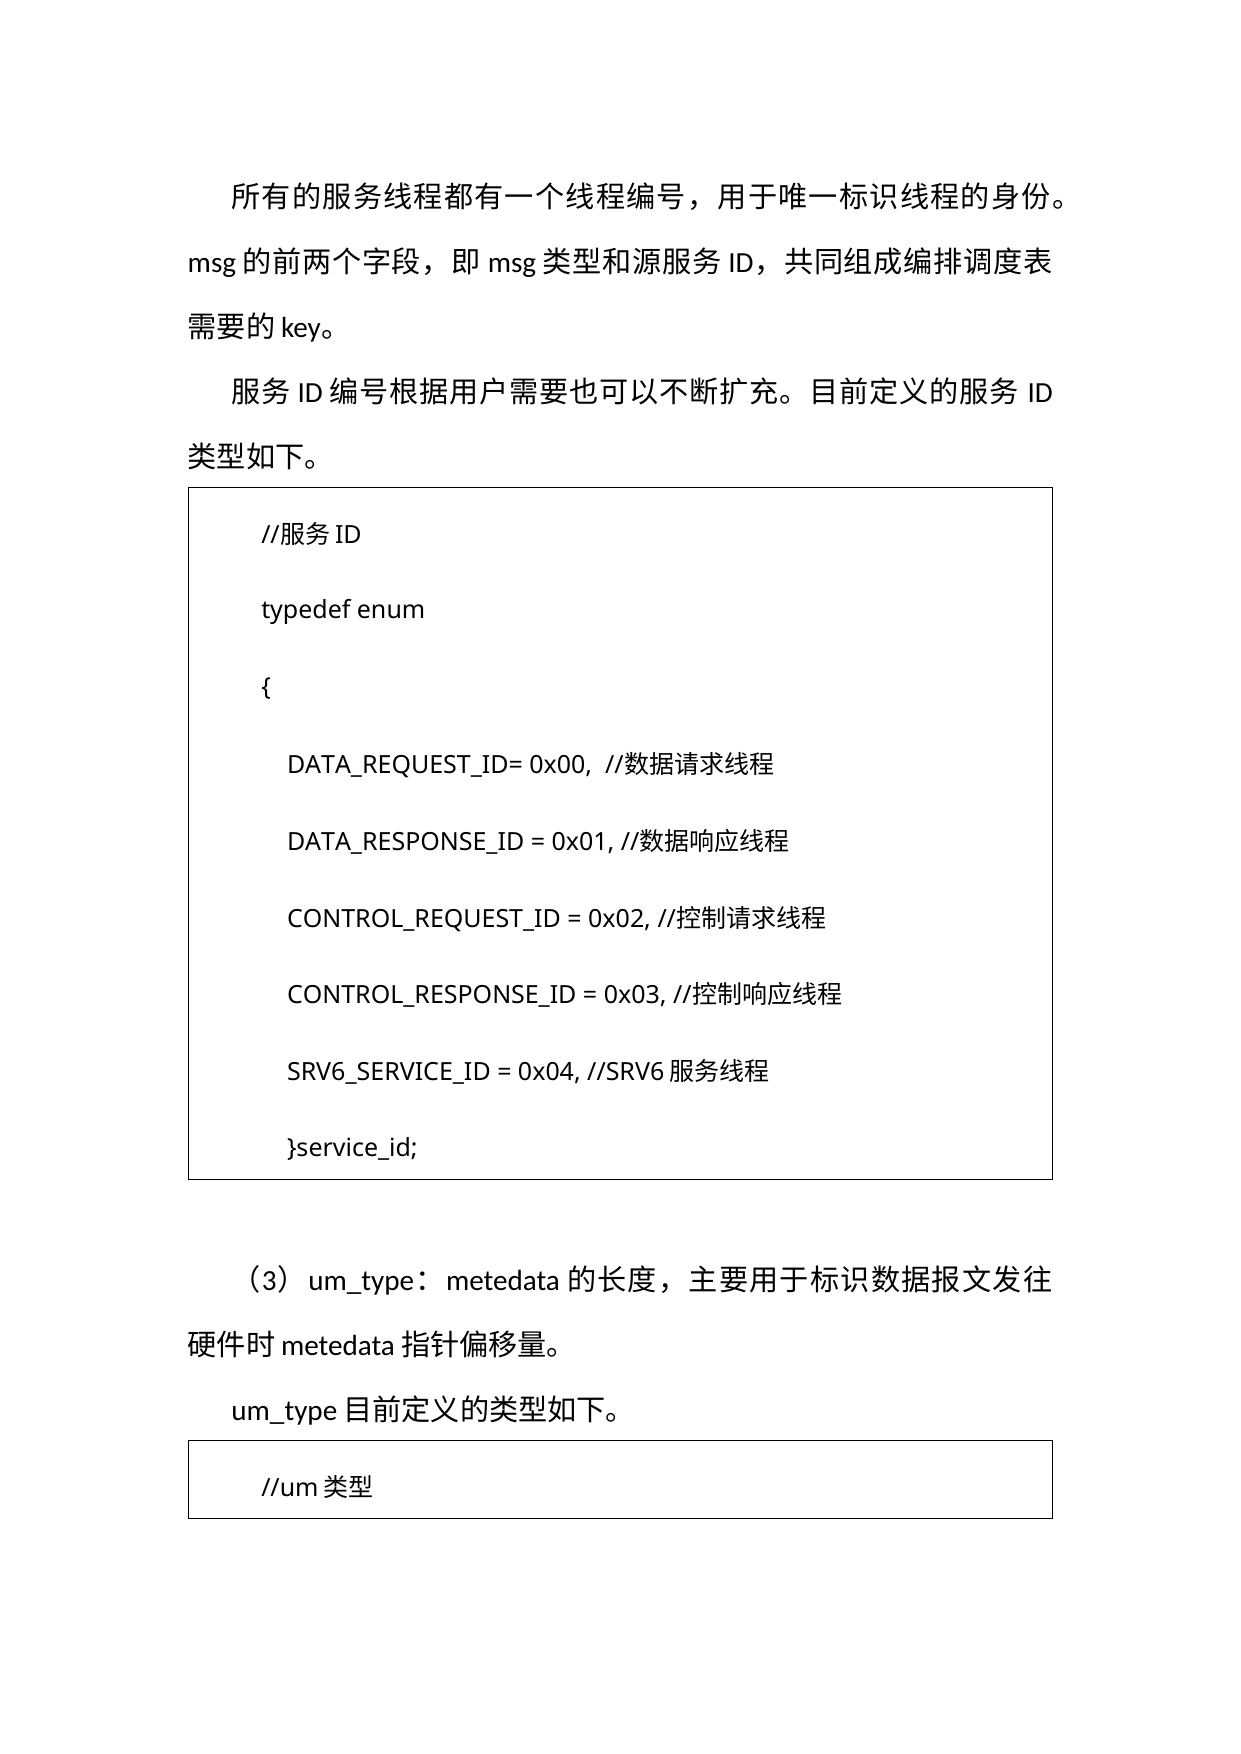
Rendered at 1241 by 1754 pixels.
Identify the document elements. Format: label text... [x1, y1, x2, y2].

table_header //服务ID typedef enum { DATA_REQUEST_ID= 0x00, //数据请求线程 DATA_RESPONSE_ID = 0x01, //数据响应线程 CONTROL_REQUEST_ID = 0x02, //控制请求线程 CONTROL_RESPONSE_ID = 0x03, //控制响应线程 SRV6_SERVICE_ID = 0x04, //SRV6服务线程 }service_id; [189, 488, 1052, 1179]
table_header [189, 1441, 1052, 1518]
text （3）um_type：metedata的长度，主要用于标识数据报文发往硬件时metedata指针偏移量。 [187, 1245, 1053, 1375]
text um_type目前定义的类型如下。 [187, 1375, 1053, 1440]
text 所有的服务线程都有一个线程编号，用于唯一标识线程的身份。msg的前两个字段，即msg类型和源服务ID，共同组成编排调度表需要的key。 [187, 162, 1053, 357]
text 服务ID编号根据用户需要也可以不断扩充。目前定义的服务ID类型如下。 [187, 357, 1053, 487]
